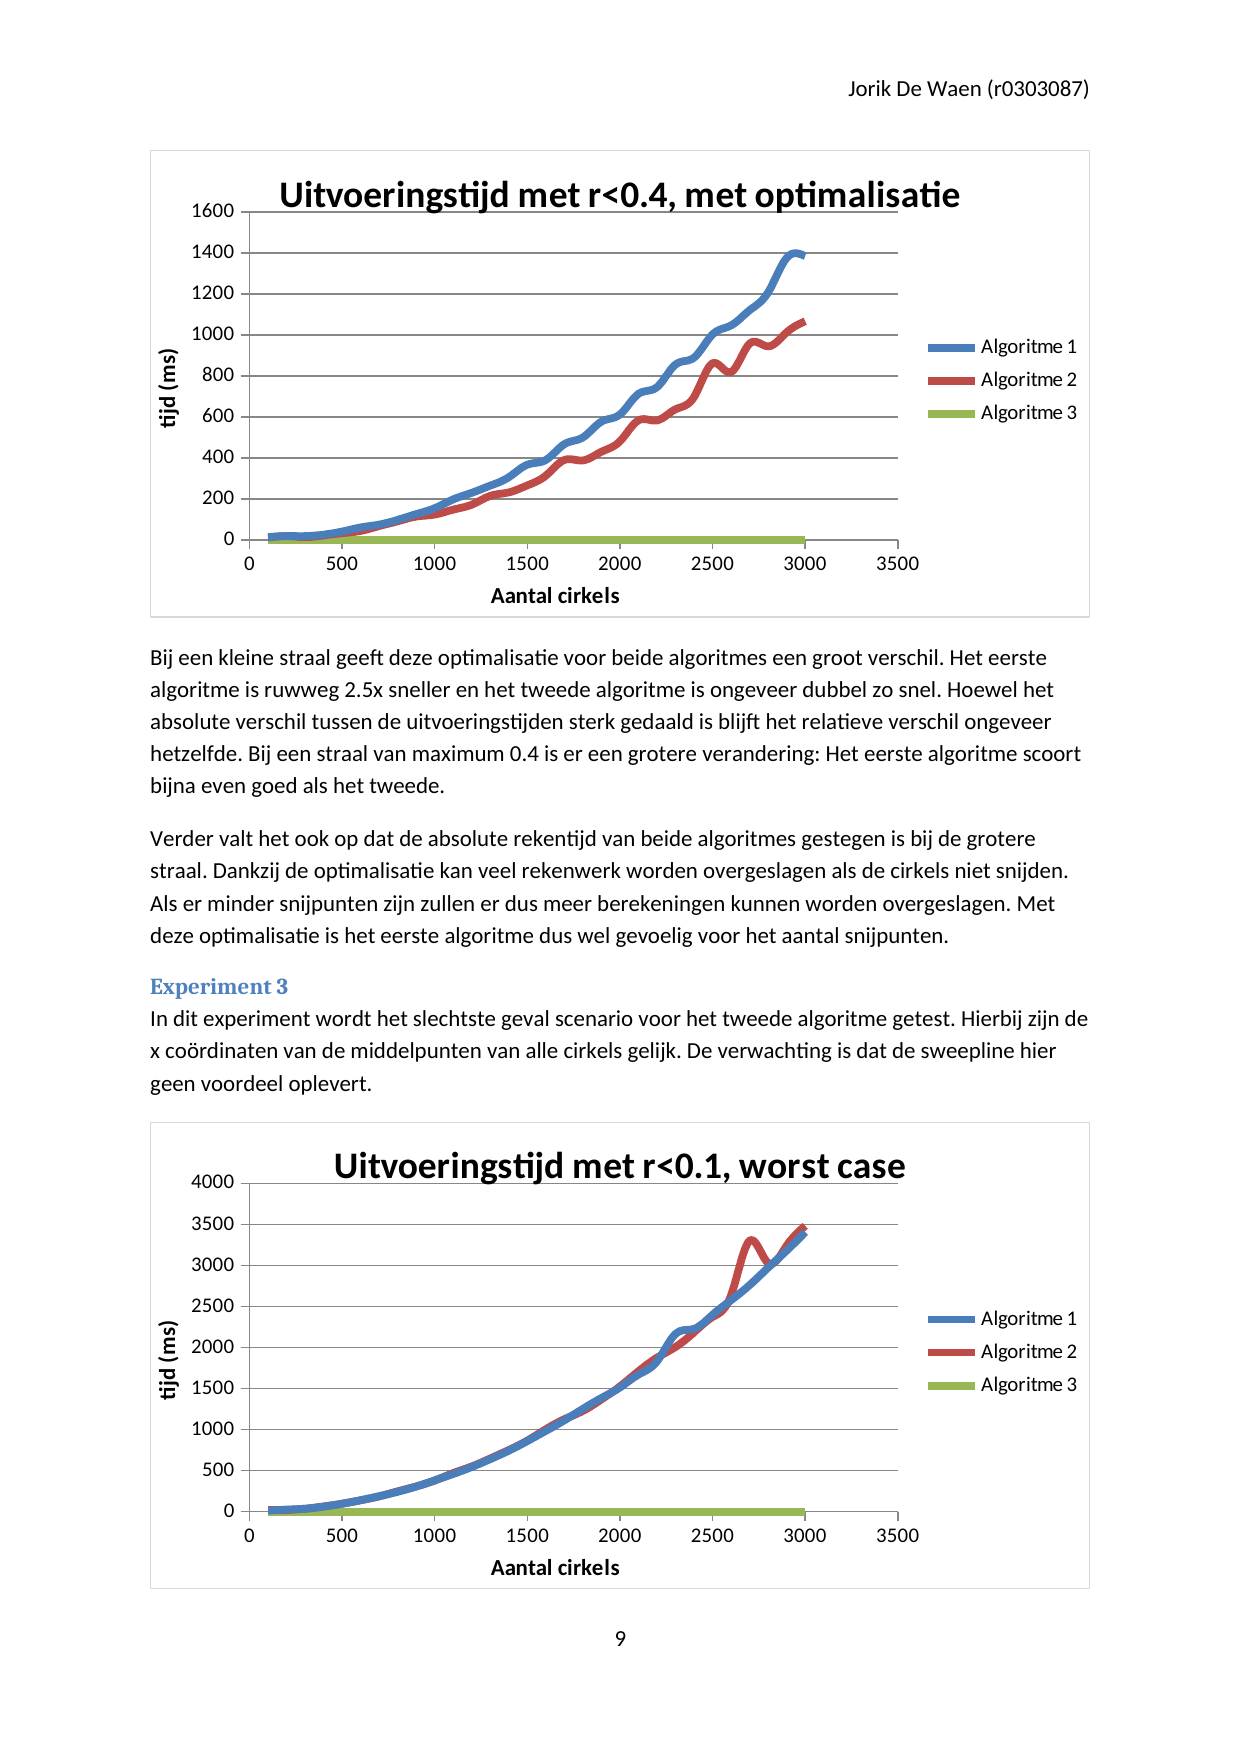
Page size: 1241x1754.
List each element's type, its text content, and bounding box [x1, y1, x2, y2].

text Verder valt het ook op dat de absolute rekentijd van beide algoritmes gestegen is bij de grotere straal. Dankzij de optimalisatie kan veel rekenwerk worden overgeslagen als de cirkels niet snijden. Als er minder snijpunten zijn zullen er dus meer berekeningen kunnen worden overgeslagen. Met deze optimalisatie is het eerste algoritme dus wel gevoelig voor het aantal snijpunten. [150, 824, 1090, 949]
text Bij een kleine straal geeft deze optimalisatie voor beide algoritmes een groot verschil. Het eerste algoritme is ruwweg 2.5x sneller en het tweede algoritme is ongeveer dubbel zo snel. Hoewel het absolute verschil tussen de uitvoeringstijden sterk gedaald is blijft het relatieve verschil ongeveer hetzelfde. Bij een straal van maximum 0.4 is er een grotere verandering: Het eerste algoritme scoort bijna even goed als het tweede. [150, 643, 1090, 799]
text In dit experiment wordt het slechtste geval scenario voor het tweede algoritme getest. Hierbij zijn de x coördinaten van de middelpunten van alle cirkels gelijk. De verwachting is dat de sweepline hier geen voordeel oplevert. [150, 1004, 1090, 1097]
subtitle Experiment 3 [150, 974, 1090, 1000]
